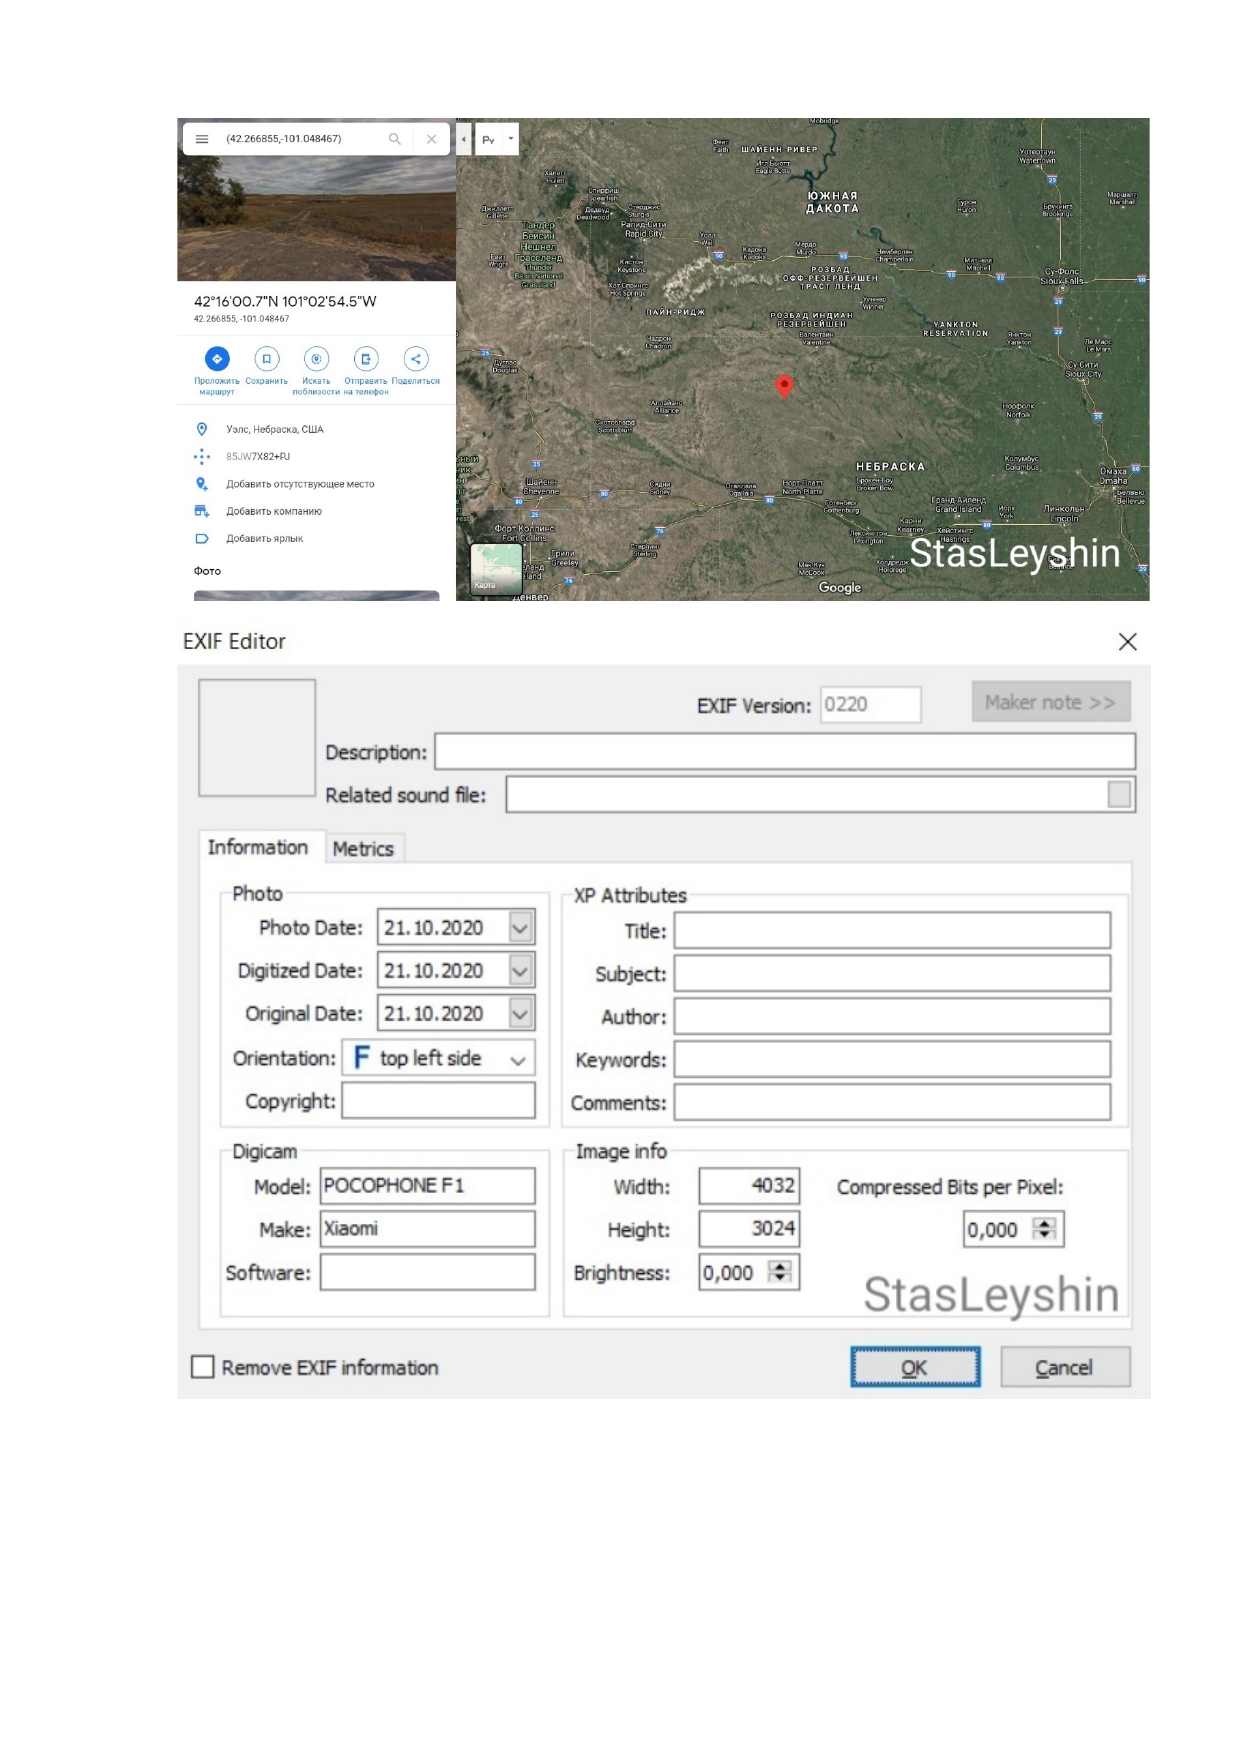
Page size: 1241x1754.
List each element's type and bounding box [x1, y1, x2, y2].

picture [177, 118, 1150, 601]
picture [177, 619, 1151, 1399]
